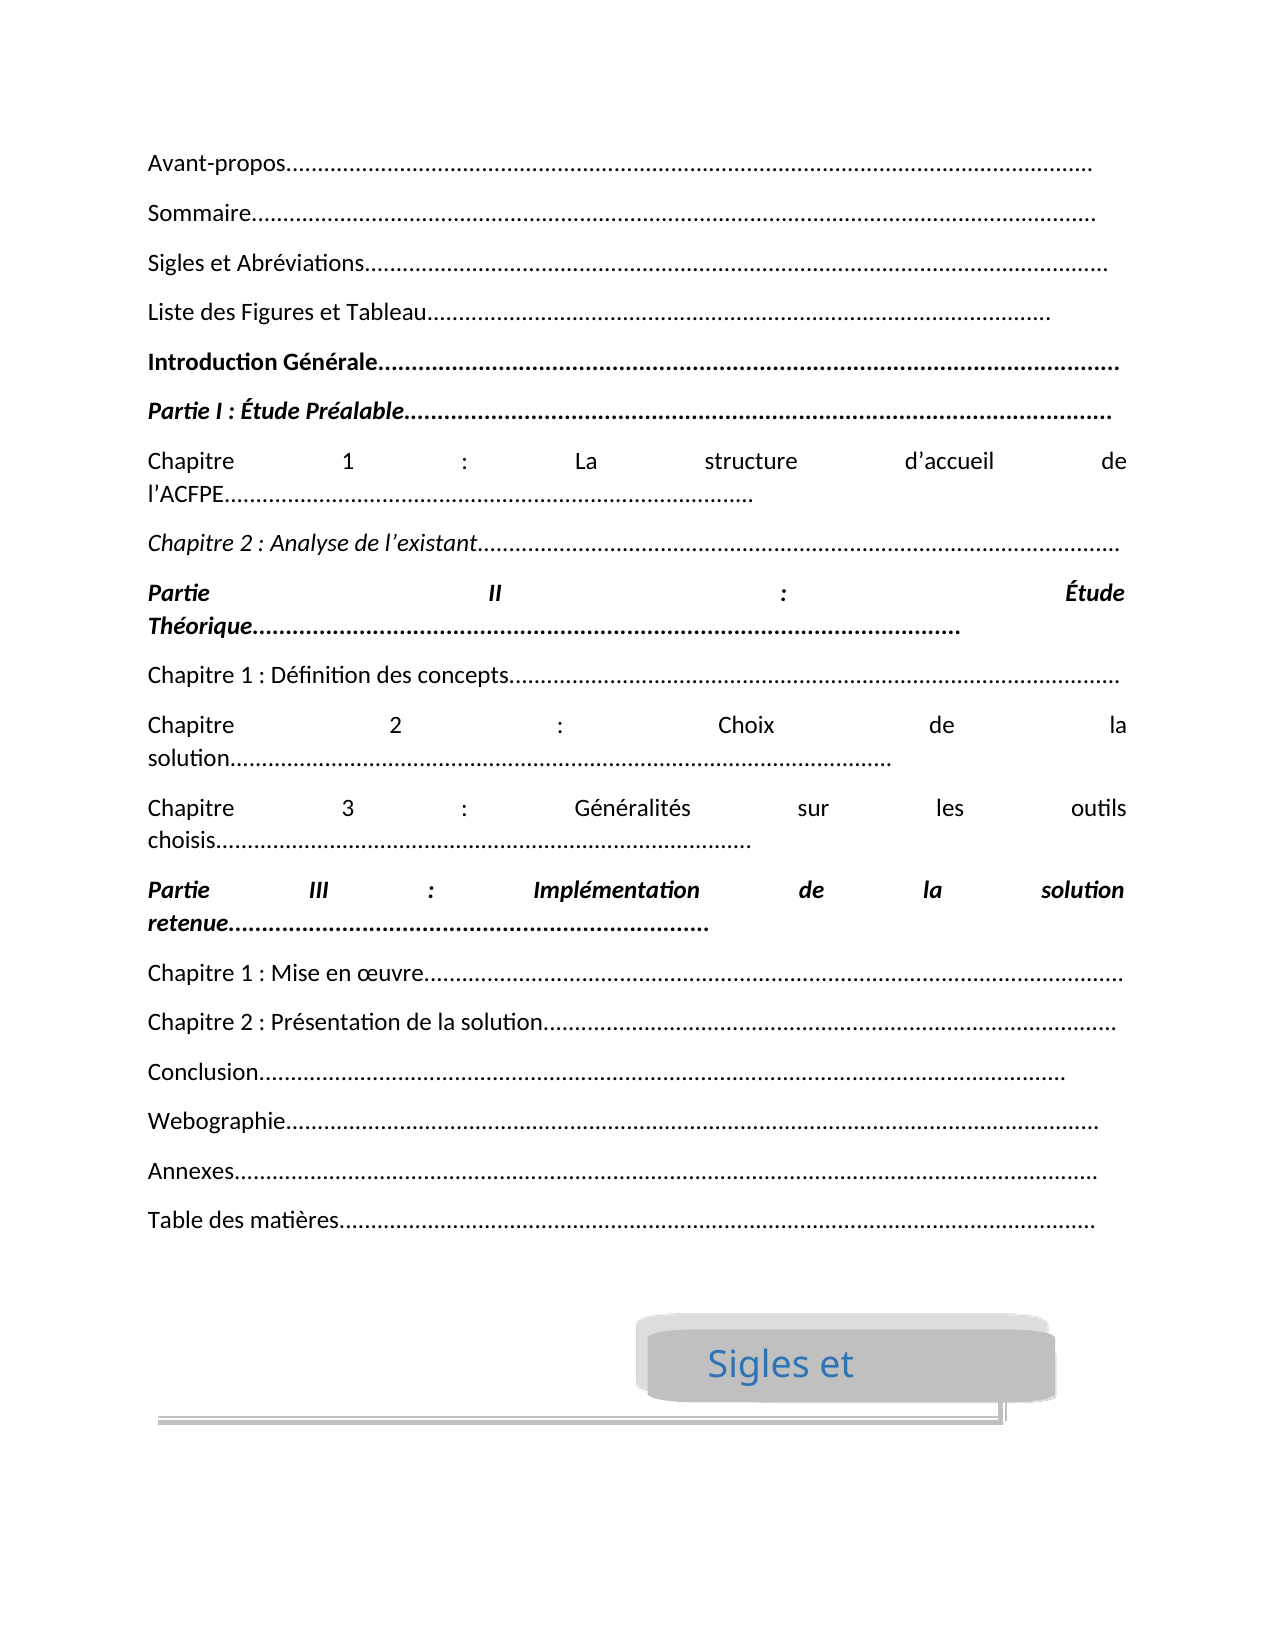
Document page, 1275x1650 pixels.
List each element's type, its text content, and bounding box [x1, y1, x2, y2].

text Table des matières........................................................................................................................ [148, 1205, 1127, 1235]
text Annexes......................................................................................................................................... [148, 1155, 1127, 1186]
text Avant-propos................................................................................................................................ [148, 148, 1127, 178]
text Chapitre 2 : Choix de la solution......................................................................................................... [148, 709, 1127, 773]
text Introduction Générale............................................................................................................... [148, 346, 1127, 376]
text Partie III : Implémentation de la solution retenue........................................................................ [148, 874, 1127, 938]
text Chapitre 2 : Analyse de l’existant...................................................................................................... [148, 528, 1127, 558]
text Chapitre 1 : Mise en œuvre............................................................................................................... [148, 957, 1127, 987]
text Chapitre 1 : La structure d’accueil de l’ACFPE.................................................................................... [148, 445, 1127, 508]
text Partie II : Étude Théorique.......................................................................................................... [148, 577, 1127, 641]
text Sigles et Abréviations...................................................................................................................... [148, 247, 1127, 277]
text Conclusion................................................................................................................................ [148, 1056, 1127, 1086]
text Chapitre 1 : Définition des concepts................................................................................................. [148, 660, 1127, 690]
text Chapitre 2 : Présentation de la solution........................................................................................... [148, 1006, 1127, 1037]
text Sommaire...................................................................................................................................... [148, 197, 1127, 228]
text Partie I : Étude Préalable.......................................................................................................... [148, 396, 1127, 426]
text Chapitre 3 : Généralités sur les outils choisis..................................................................................... [148, 792, 1127, 855]
text Webographie................................................................................................................................. [148, 1106, 1127, 1136]
text Liste des Figures et Tableau................................................................................................... [148, 296, 1127, 327]
picture [635, 1312, 1050, 1396]
